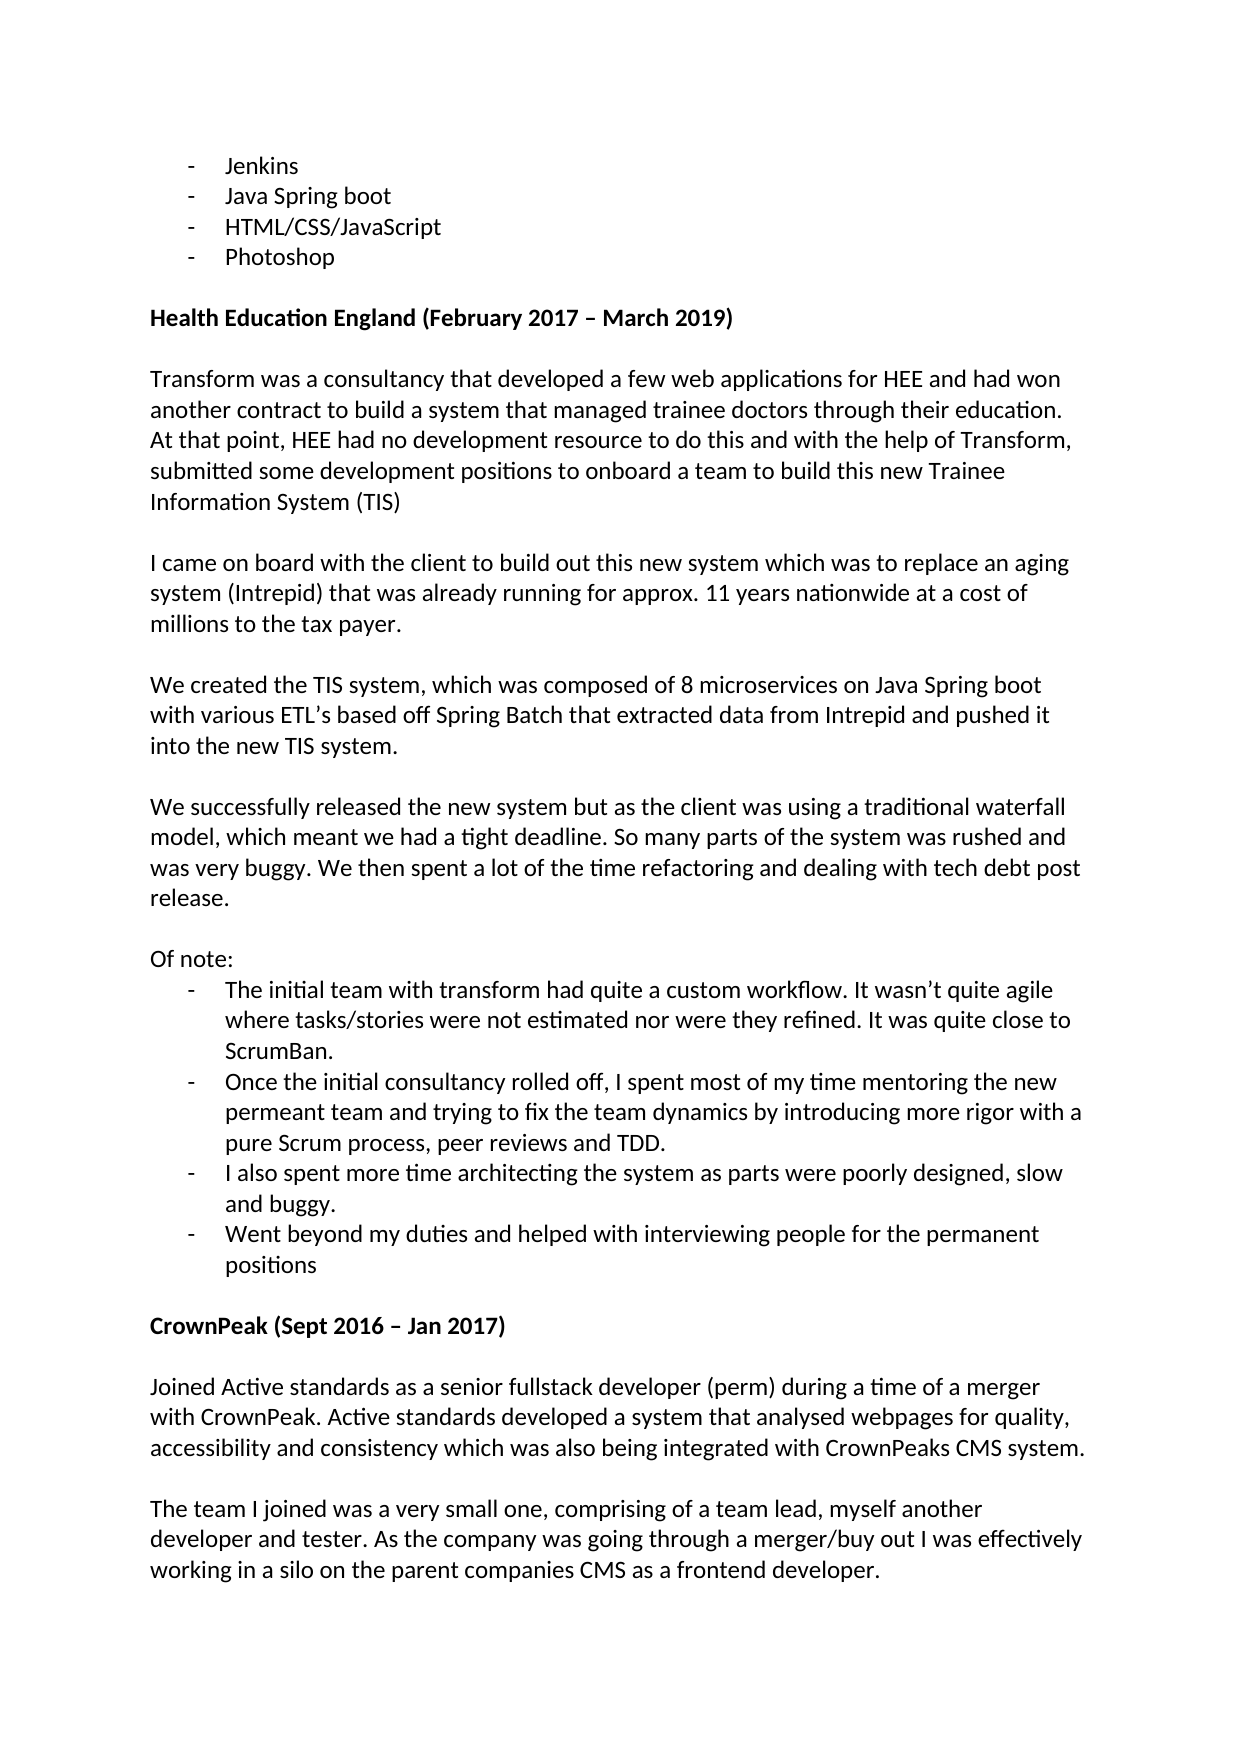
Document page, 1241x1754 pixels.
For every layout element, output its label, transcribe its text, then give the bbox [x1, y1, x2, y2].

list HTML/CSS/JavaScript [187, 211, 1090, 242]
list Java Spring boot [187, 181, 1090, 211]
text Of note: [150, 943, 1090, 974]
text CrownPeak (Sept 2016 – Jan 2017) [150, 1310, 1090, 1340]
list I also spent more time architecting the system as parts were poorly designed, slow and buggy. [187, 1157, 1090, 1218]
list Once the initial consultancy rolled off, I spent most of my time mentoring the new permeant team and trying to fix the team dynamics by introducing more rigor with a pure Scrum process, peer reviews and TDD. [187, 1066, 1090, 1157]
text Joined Active standards as a senior fullstack developer (perm) during a time of a merger with CrownPeak. Active standards developed a system that analysed webpages for quality, accessibility and consistency which was also being integrated with CrownPeaks CMS system. [150, 1371, 1090, 1462]
list The initial team with transform had quite a custom workflow. It wasn’t quite agile where tasks/stories were not estimated nor were they refined. It was quite close to ScrumBan. [187, 974, 1090, 1066]
text We created the TIS system, which was composed of 8 microservices on Java Spring boot with various ETL’s based off Spring Batch that extracted data from Intrepid and pushed it into the new TIS system. [150, 669, 1090, 760]
list Photoshop [187, 242, 1090, 272]
text I came on board with the client to build out this new system which was to replace an aging system (Intrepid) that was already running for approx. 11 years nationwide at a cost of millions to the tax payer. [150, 547, 1090, 638]
text Transform was a consultancy that developed a few web applications for HEE and had won another contract to build a system that managed trainee doctors through their education. At that point, HEE had no development resource to do this and with the help of Transform, submitted some development positions to onboard a team to build this new Trainee Information System (TIS) [150, 364, 1090, 516]
text The team I joined was a very small one, comprising of a team lead, myself another developer and tester. As the company was going through a merger/buy out I was effectively working in a silo on the parent companies CMS as a frontend developer. [150, 1493, 1090, 1584]
text Health Education England (February 2017 – March 2019) [150, 303, 1090, 333]
list Went beyond my duties and helped with interviewing people for the permanent positions [187, 1218, 1090, 1279]
text We successfully released the new system but as the client was using a traditional waterfall model, which meant we had a tight deadline. So many parts of the system was rushed and was very buggy. We then spent a lot of the time refactoring and dealing with tech debt post release. [150, 791, 1090, 913]
list Jenkins [187, 150, 1090, 181]
